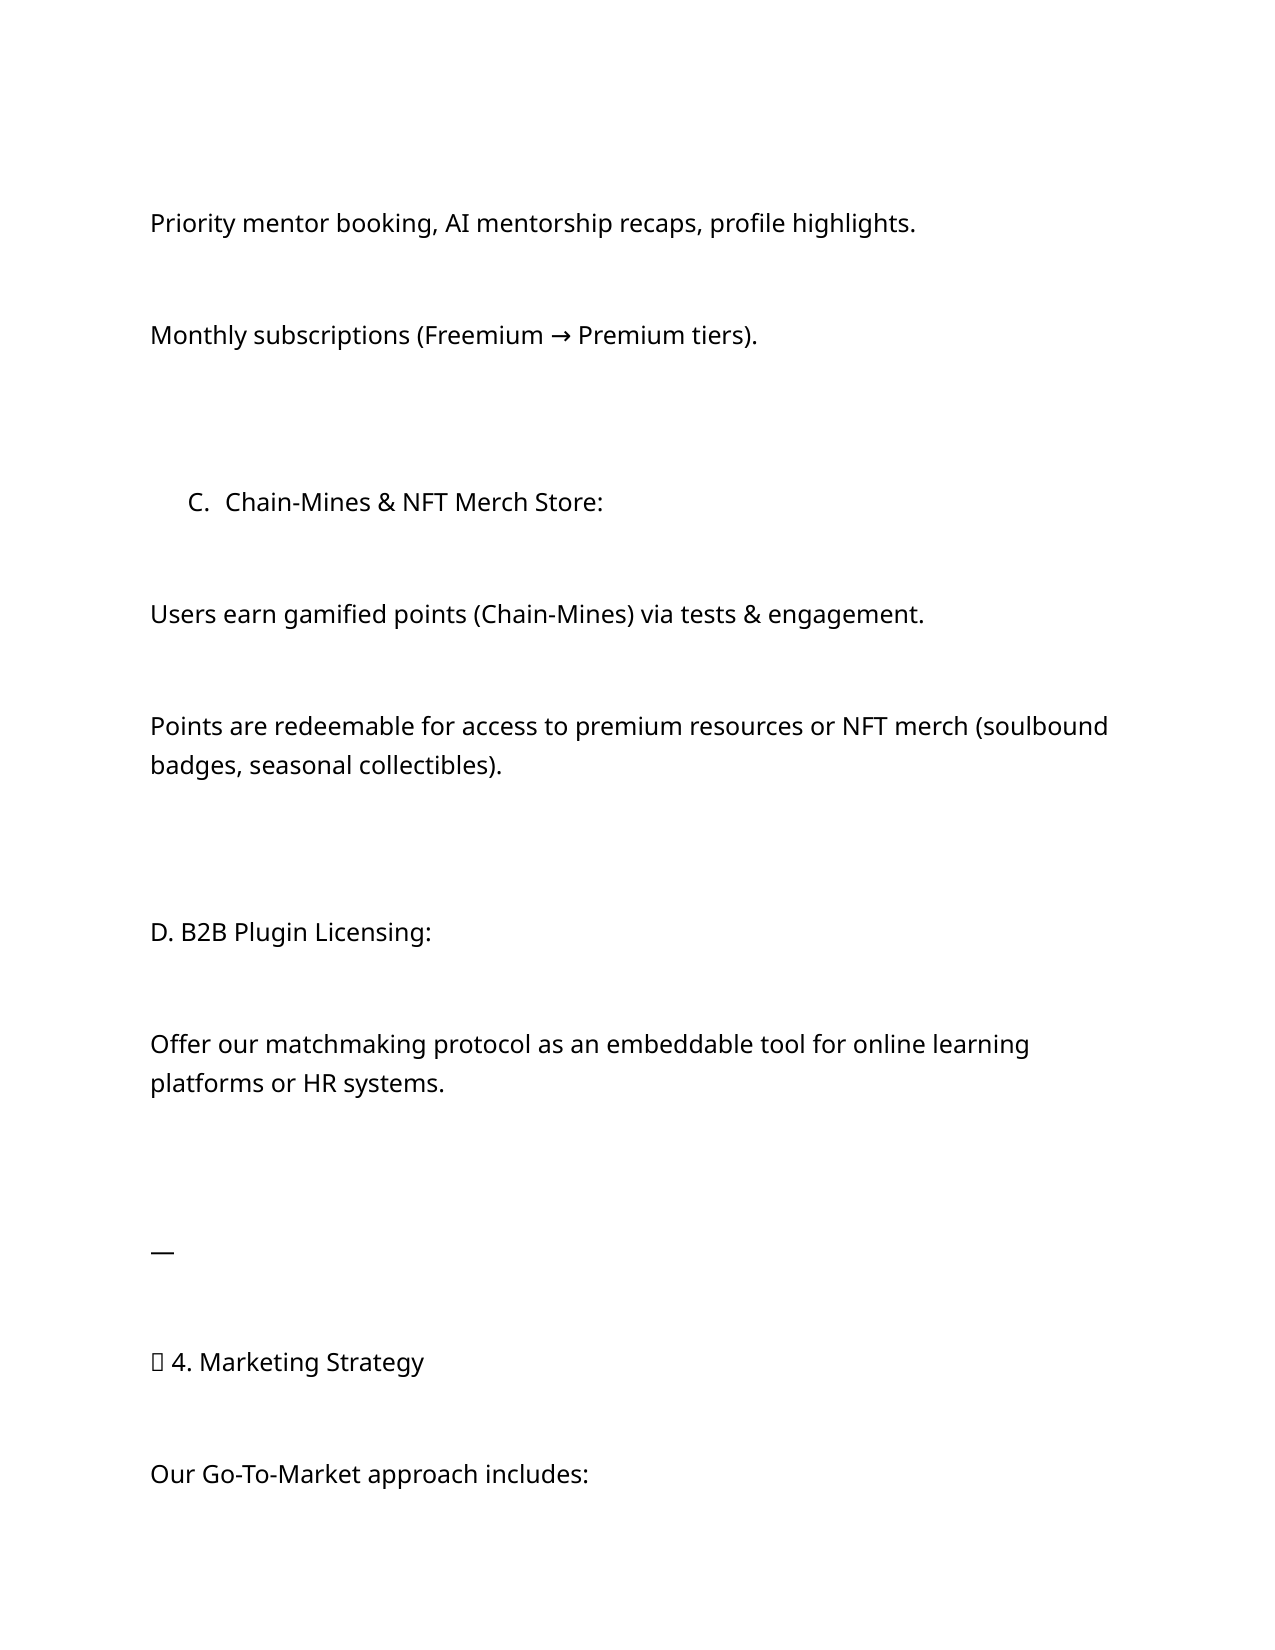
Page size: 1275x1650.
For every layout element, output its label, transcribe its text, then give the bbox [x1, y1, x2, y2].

text Offer our matchmaking protocol as an embeddable tool for online learning platforms or HR systems. [150, 1027, 1125, 1100]
text Priority mentor booking, AI mentorship recaps, profile highlights. [150, 206, 1125, 240]
text 📢 4. Marketing Strategy [150, 1345, 1125, 1379]
text Points are redeemable for access to premium resources or NFT merch (soulbound badges, seasonal collectibles). [150, 708, 1125, 782]
text Our Go-To-Market approach includes: [150, 1457, 1125, 1491]
text Monthly subscriptions (Freemium → Premium tiers). [150, 317, 1125, 352]
text D. B2B Plugin Licensing: [150, 915, 1125, 949]
text — [150, 1233, 1125, 1267]
text Users earn gamified points (Chain-Mines) via tests & engagement. [150, 597, 1125, 631]
list Chain-Mines & NFT Merch Store: [187, 485, 1125, 519]
